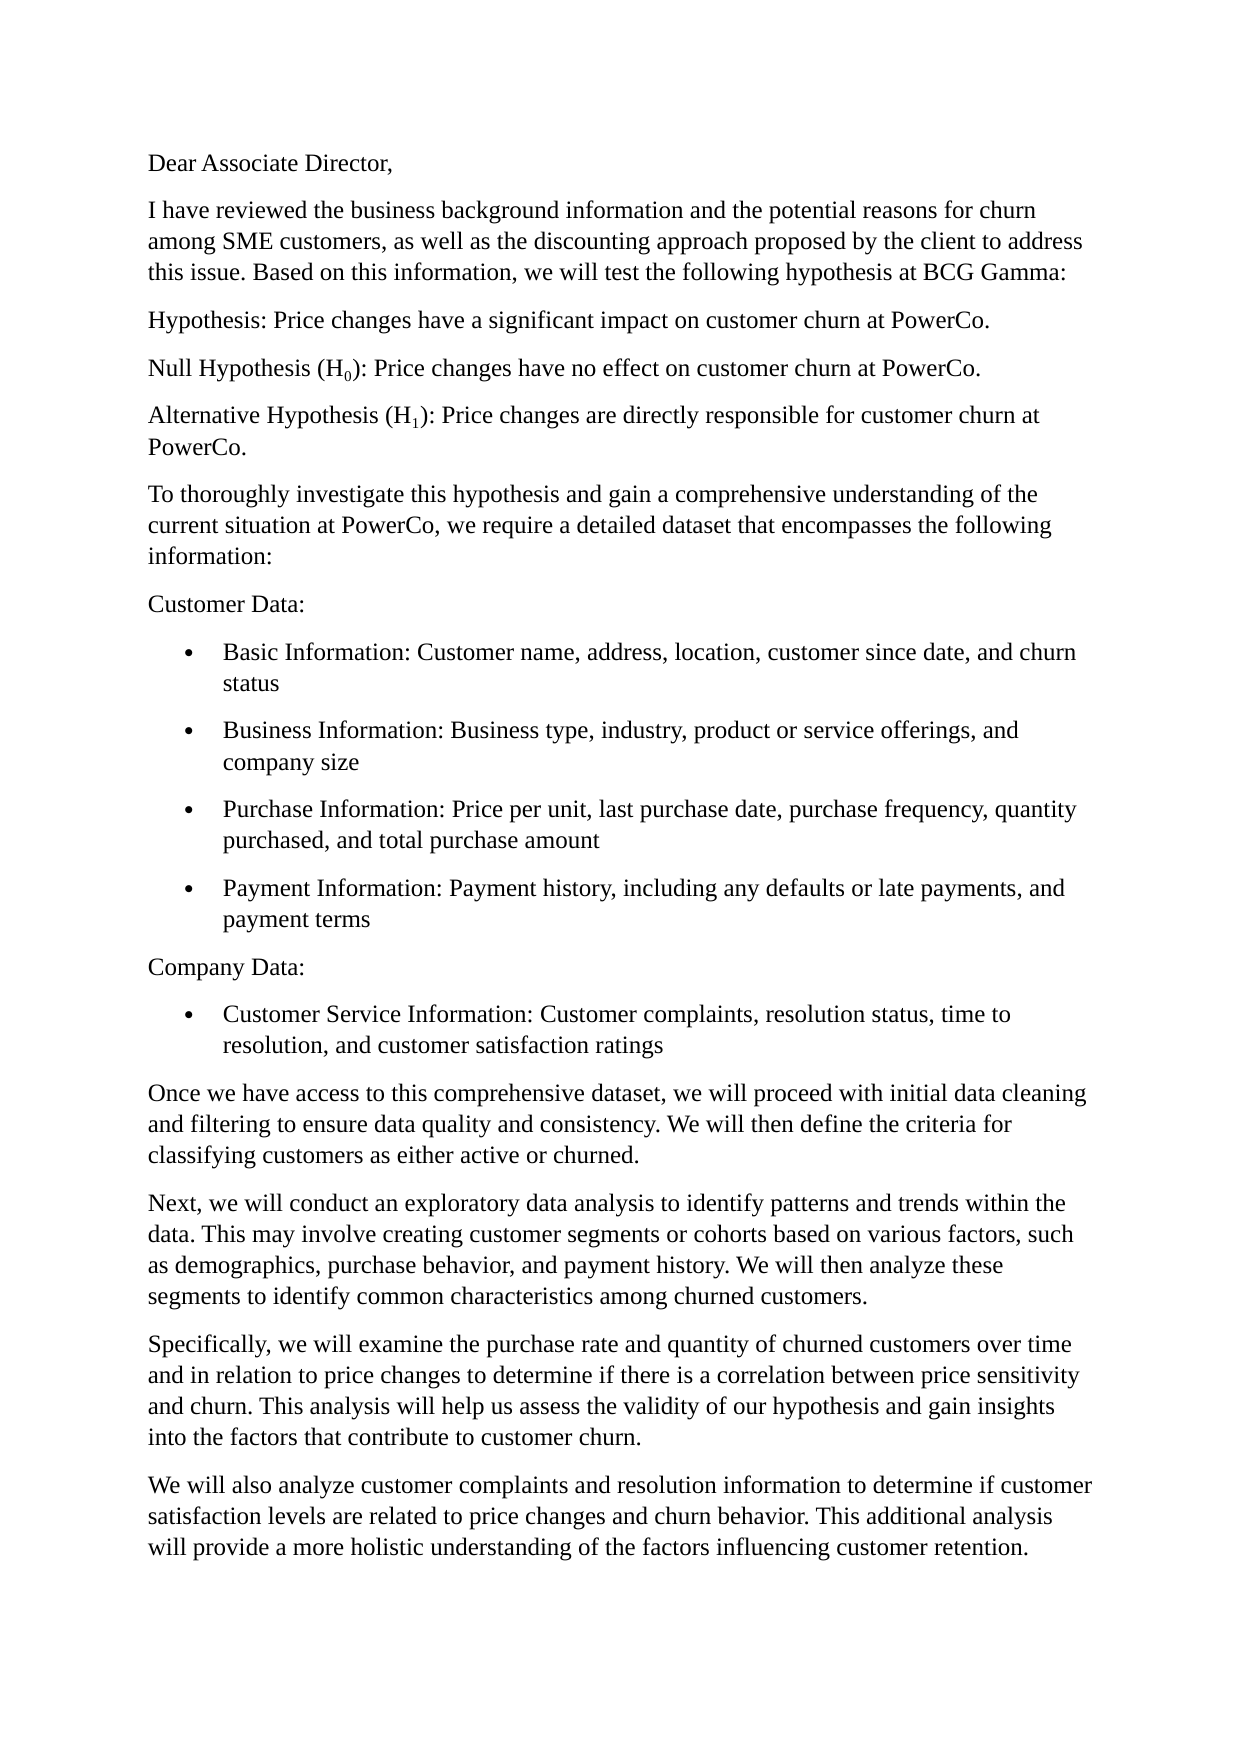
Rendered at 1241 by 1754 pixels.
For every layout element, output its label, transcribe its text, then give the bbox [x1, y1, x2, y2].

text Company Data: [148, 952, 1093, 981]
text We will also analyze customer complaints and resolution information to determine if customer satisfaction levels are related to price changes and churn behavior. This additional analysis will provide a more holistic understanding of the factors influencing customer retention. [148, 1470, 1093, 1561]
text Null Hypothesis (H₀): Price changes have no effect on customer churn at PowerCo. [148, 353, 1093, 382]
list Basic Information: Customer name, address, location, customer since date, and churn status [185, 637, 1093, 697]
text Alternative Hypothesis (H₁): Price changes are directly responsible for customer churn at PowerCo. [148, 401, 1093, 460]
list Business Information: Business type, industry, product or service offerings, and company size [185, 716, 1093, 775]
list Customer Service Information: Customer complaints, resolution status, time to resolution, and customer satisfaction ratings [185, 999, 1093, 1059]
text Hypothesis: Price changes have a significant impact on customer churn at PowerCo. [148, 305, 1093, 334]
text Dear Associate Director, [148, 148, 1093, 176]
text Next, we will conduct an exploratory data analysis to identify patterns and trends within the data. This may involve creating customer segments or cohorts based on various factors, such as demographics, purchase behavior, and payment history. We will then analyze these segments to identify common characteristics among churned customers. [148, 1188, 1093, 1310]
text Once we have access to this comprehensive dataset, we will proceed with initial data cleaning and filtering to ensure data quality and consistency. We will then define the criteria for classifying customers as either active or churned. [148, 1078, 1093, 1169]
text Customer Data: [148, 589, 1093, 618]
text To thoroughly investigate this hypothesis and gain a comprehensive understanding of the current situation at PowerCo, we require a detailed dataset that encompasses the following information: [148, 479, 1093, 570]
list Purchase Information: Price per unit, last purchase date, purchase frequency, quantity purchased, and total purchase amount [185, 794, 1093, 854]
text I have reviewed the business background information and the potential reasons for churn among SME customers, as well as the discounting approach proposed by the client to address this issue. Based on this information, we will test the following hypothesis at BCG Gamma: [148, 195, 1093, 286]
list Payment Information: Payment history, including any defaults or late payments, and payment terms [185, 873, 1093, 933]
text Specifically, we will examine the purchase rate and quantity of churned customers over time and in relation to price changes to determine if there is a correlation between price sensitivity and churn. This analysis will help us assess the validity of our hypothesis and gain insights into the factors that contribute to customer churn. [148, 1329, 1093, 1451]
